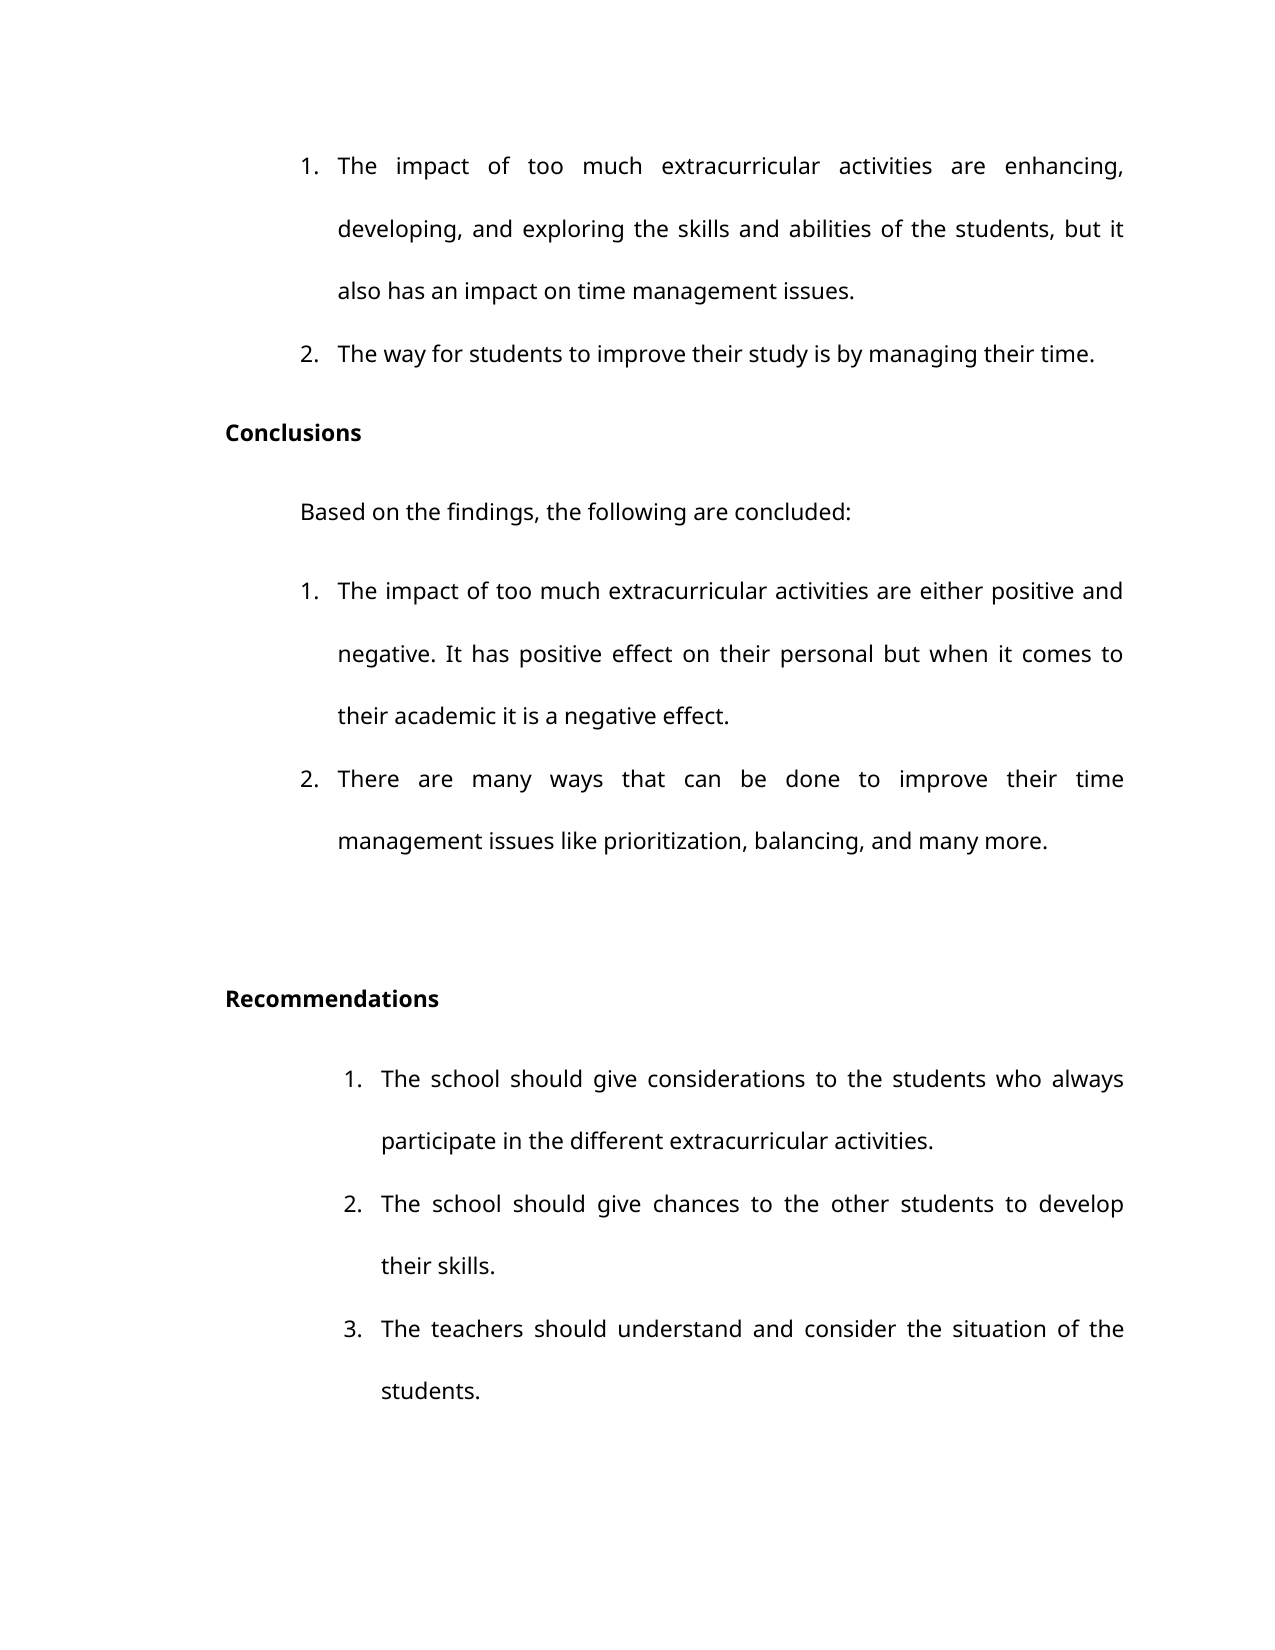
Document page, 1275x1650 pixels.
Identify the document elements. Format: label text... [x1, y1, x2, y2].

list The impact of too much extracurricular activities are enhancing, developing, and exploring the skills and abilities of the students, but it also has an impact on time management issues. [300, 150, 1125, 306]
list There are many ways that can be done to improve their time management issues like prioritization, balancing, and many more. [300, 762, 1125, 856]
list The teachers should understand and consider the situation of the students. [343, 1312, 1125, 1406]
text Based on the findings, the following are concluded: [225, 496, 1125, 527]
text Recommendations [225, 983, 1125, 1014]
list The school should give considerations to the students who always participate in the different extracurricular activities. [343, 1062, 1125, 1156]
list The impact of too much extracurricular activities are either positive and negative. It has positive effect on their personal but when it comes to their academic it is a negative effect. [300, 575, 1125, 731]
text Conclusions [225, 417, 1125, 448]
list The school should give chances to the other students to develop their skills. [343, 1187, 1125, 1281]
list The way for students to improve their study is by managing their time. [300, 337, 1125, 369]
